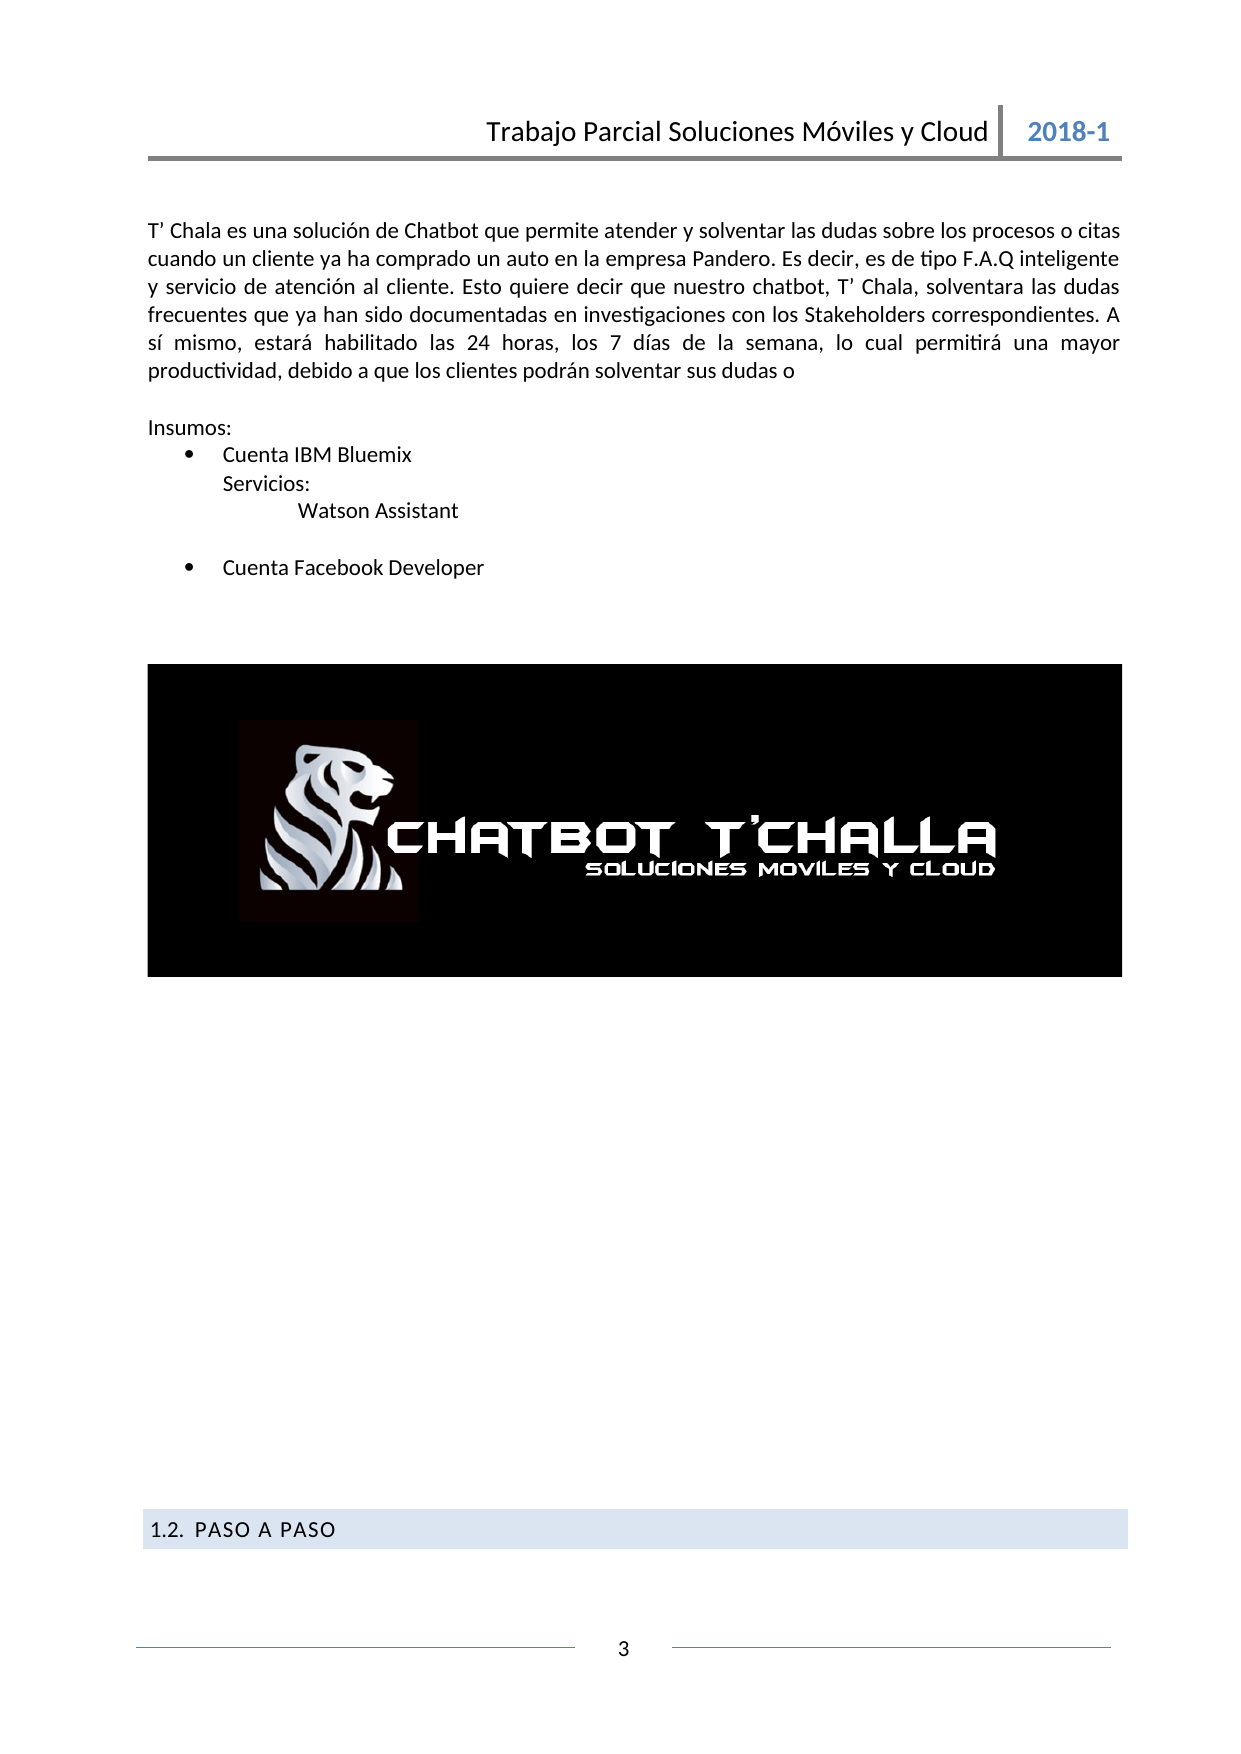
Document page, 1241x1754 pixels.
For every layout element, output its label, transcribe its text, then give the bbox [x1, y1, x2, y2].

text Insumos: [148, 413, 1122, 441]
subtitle Paso a Paso [150, 1515, 1122, 1543]
text Watson Assistant [148, 497, 1122, 525]
list Cuenta Facebook Developer [185, 553, 1122, 581]
picture [147, 664, 1123, 977]
text T’ Chala es una solución de Chatbot que permite atender y solventar las dudas sobre los procesos o citas cuando un cliente ya ha comprado un auto en la empresa Pandero. Es decir, es de tipo F.A.Q inteligente y servicio de atención al cliente. Esto quiere decir que nuestro chatbot, T’ Chala, solventara las dudas frecuentes que ya han sido documentadas en investigaciones con los Stakeholders correspondientes. A sí mismo, estará habilitado las 24 horas, los 7 días de la semana, lo cual permitirá una mayor productividad, debido a que los clientes podrán solventar sus dudas o [148, 216, 1122, 384]
text Servicios: [148, 469, 1122, 497]
list Cuenta IBM Bluemix [185, 441, 1122, 469]
